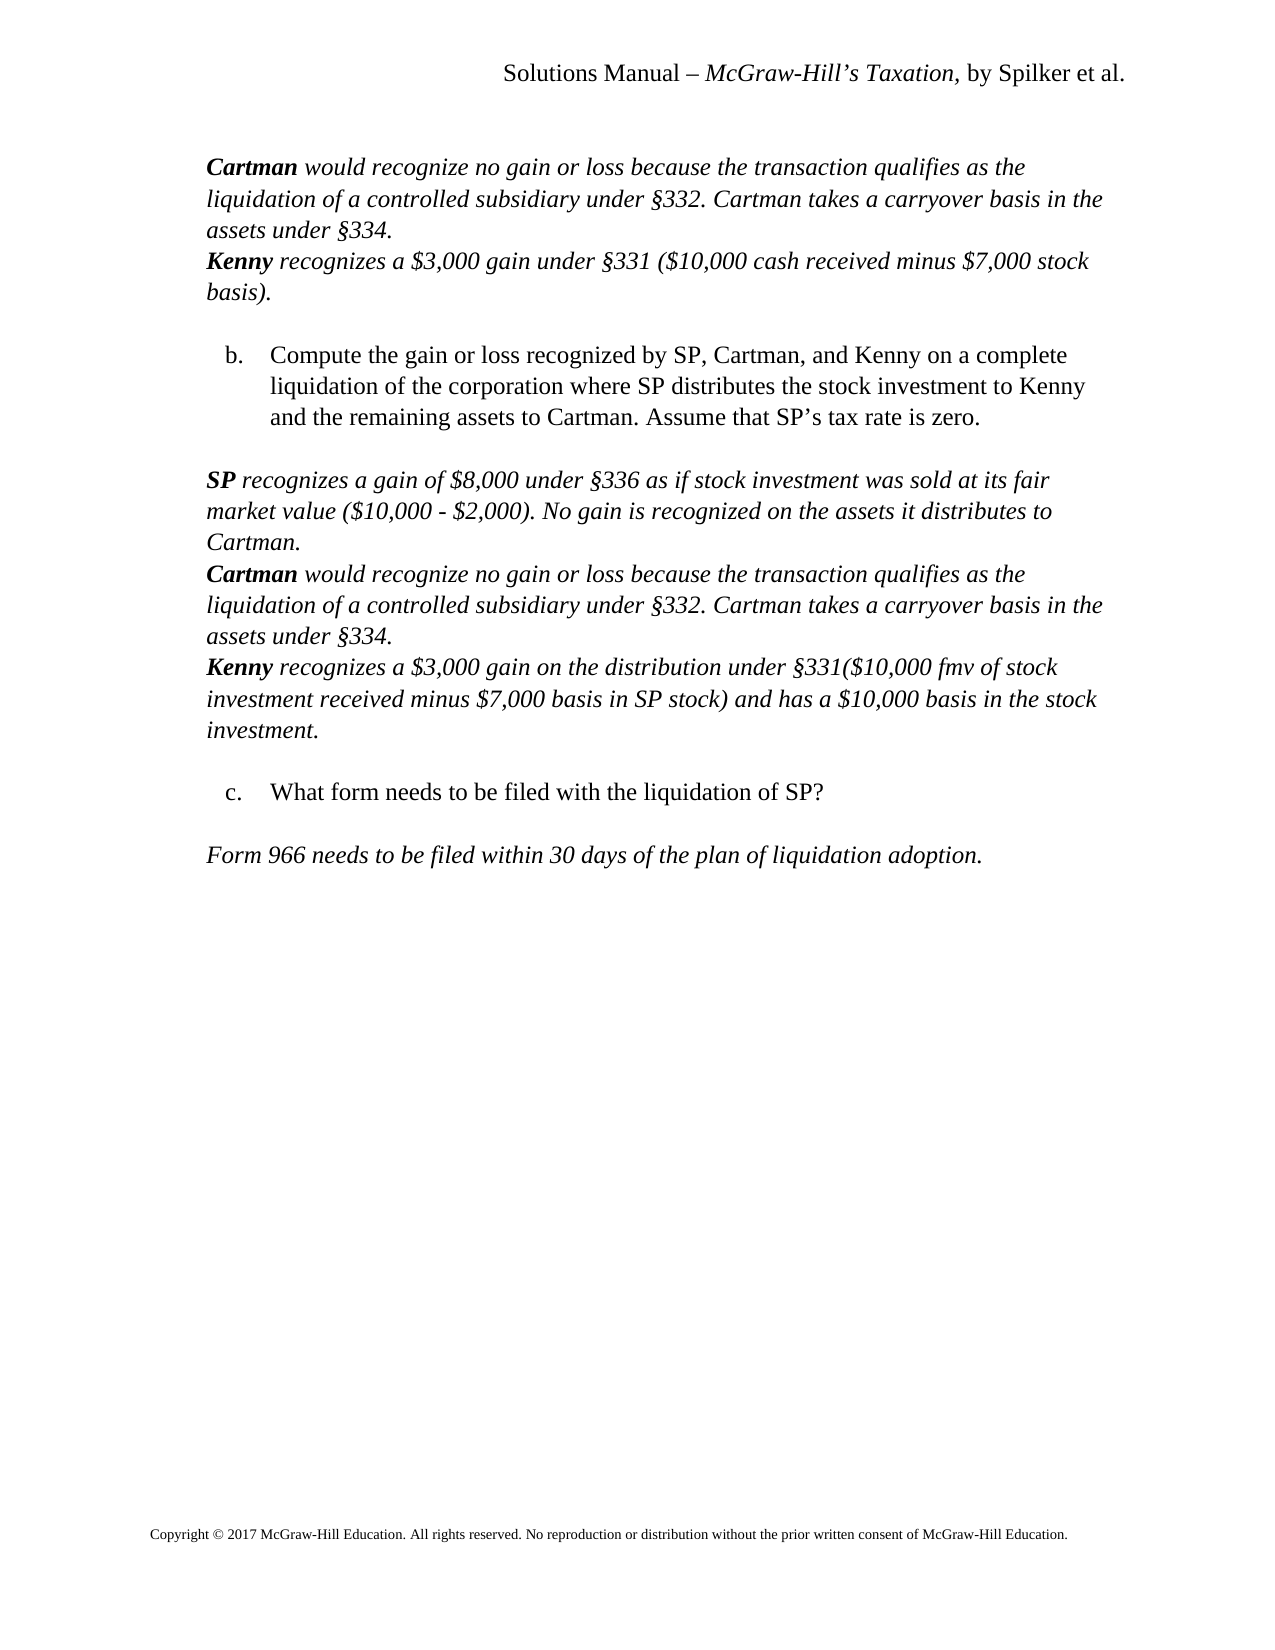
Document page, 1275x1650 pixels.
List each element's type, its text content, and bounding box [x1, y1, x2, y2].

text b. Compute the gain or loss recognized by SP, Cartman, and Kenny on a complete liquidation of the corporation where SP distributes the stock investment to Kenny and the remaining assets to Cartman. Assume that SP’s tax rate is zero. [225, 337, 1125, 431]
text Form 966 needs to be filed within 30 days of the plan of liquidation adoption. [206, 837, 1125, 869]
text c. What form needs to be filed with the liquidation of SP? [225, 775, 1125, 806]
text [206, 150, 1125, 306]
text SP recognizes a gain of $8,000 under §336 as if stock investment was sold at its fair market value ($10,000 - $2,000). No gain is recognized on the assets it distributes to Cartman. Cartman would recognize no gain or loss because the transaction qualifies as the liquidation of a controlled subsidiary under §332. Cartman takes a carryover basis in the assets under §334. Kenny recognizes a $3,000 gain on the distribution under §331($10,000 fmv of stock investment received minus $7,000 basis in SP stock) and has a $10,000 basis in the stock investment. [206, 462, 1125, 744]
